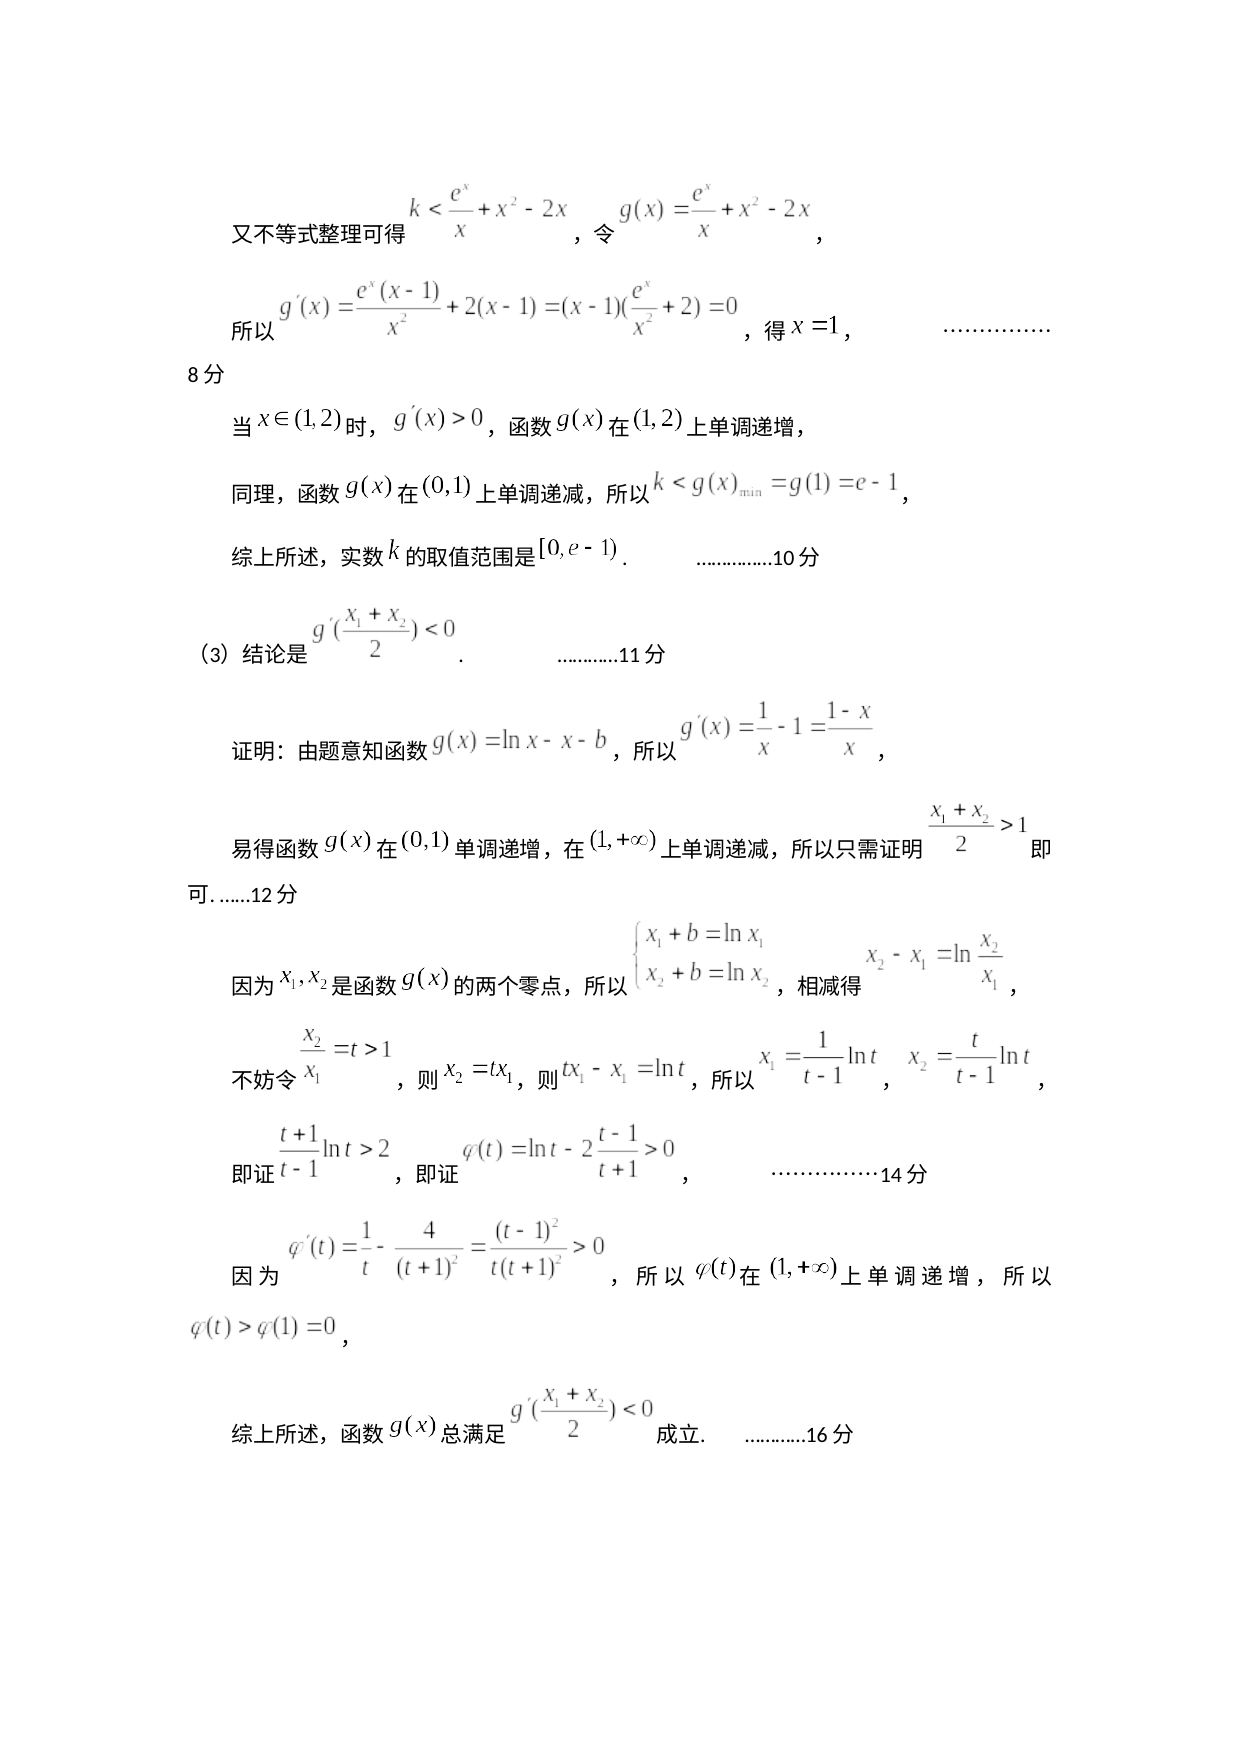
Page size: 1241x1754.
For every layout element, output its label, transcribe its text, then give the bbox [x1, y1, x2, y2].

text 所以，得， ……………8分 [187, 259, 1053, 389]
text 同理，函数在上单调递减，所以， [187, 454, 1053, 519]
text 即证，即证， ……………14分 [187, 1104, 1053, 1202]
text 综上所述，函数总满足成立. …………16分 [187, 1364, 1053, 1462]
text 因为是函数的两个零点，所以，相减得， [187, 909, 1053, 1007]
text 当时，，函数在上单调递增， [187, 389, 1053, 454]
text 证明：由题意知函数，所以， [187, 682, 1053, 779]
text 因为，所以在上单调递增，所以， [187, 1202, 1053, 1364]
text 易得函数在单调递增，在上单调递减，所以只需证明即可. ……12分 [187, 779, 1053, 909]
text （3）结论是. …………11分 [187, 584, 1053, 682]
text 又不等式整理可得，令， [187, 162, 1053, 259]
text 综上所述，实数的取值范围是. ……………10分 [187, 519, 1053, 584]
text 不妨令，则，则，所以，， [187, 1007, 1053, 1104]
